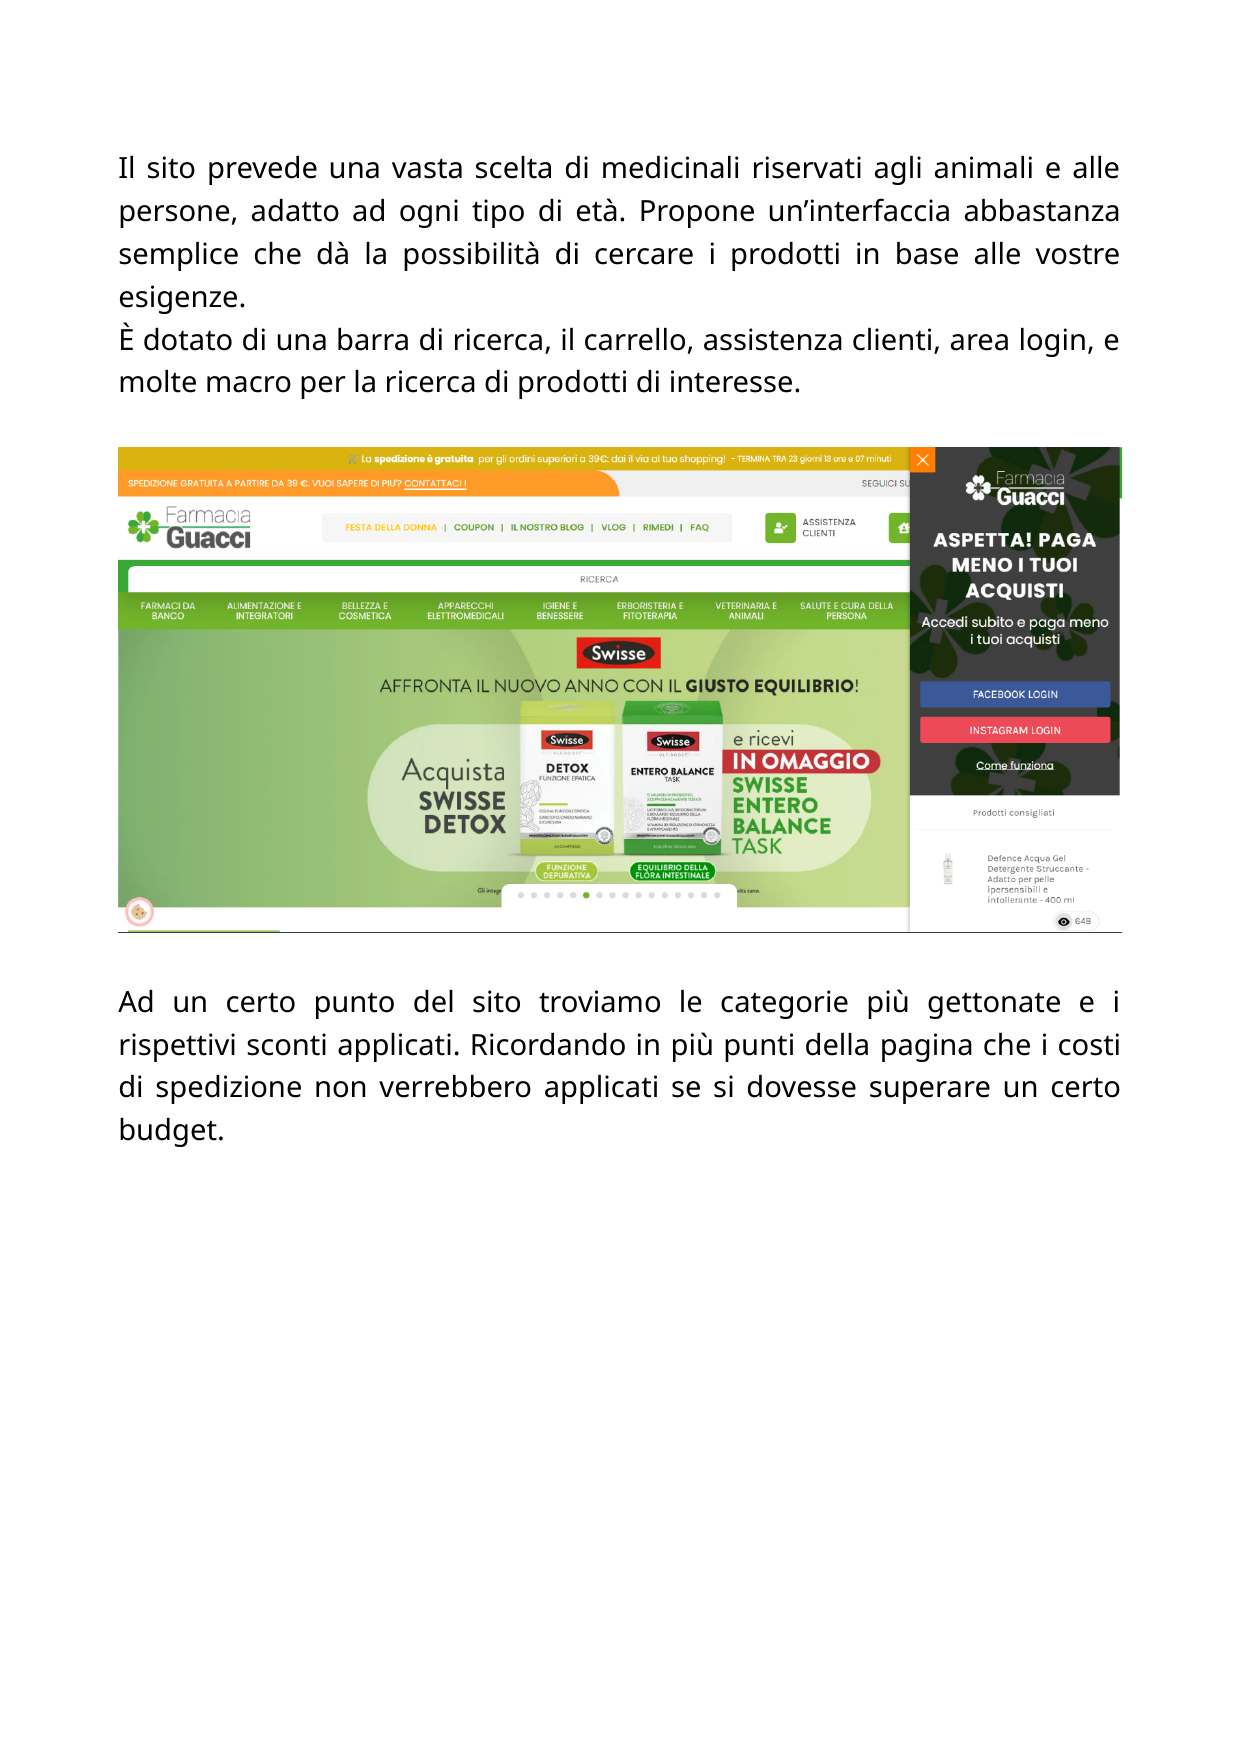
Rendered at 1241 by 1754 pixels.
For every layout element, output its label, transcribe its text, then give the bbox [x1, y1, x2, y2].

picture [118, 447, 1123, 933]
text È dotato di una barra di ricerca, il carrello, assistenza clienti, area login, e molte macro per la ricerca di prodotti di interesse. [118, 319, 1122, 401]
text Ad un certo punto del sito troviamo le categorie più gettonate e i rispettivi sconti applicati. Ricordando in più punti della pagina che i costi di spedizione non verrebbero applicati se si dovesse superare un certo budget. [118, 981, 1122, 1149]
text Il sito prevede una vasta scelta di medicinali riservati agli animali e alle persone, adatto ad ogni tipo di età. Propone un’interfaccia abbastanza semplice che dà la possibilità di cercare i prodotti in base alle vostre esigenze. [118, 148, 1122, 316]
